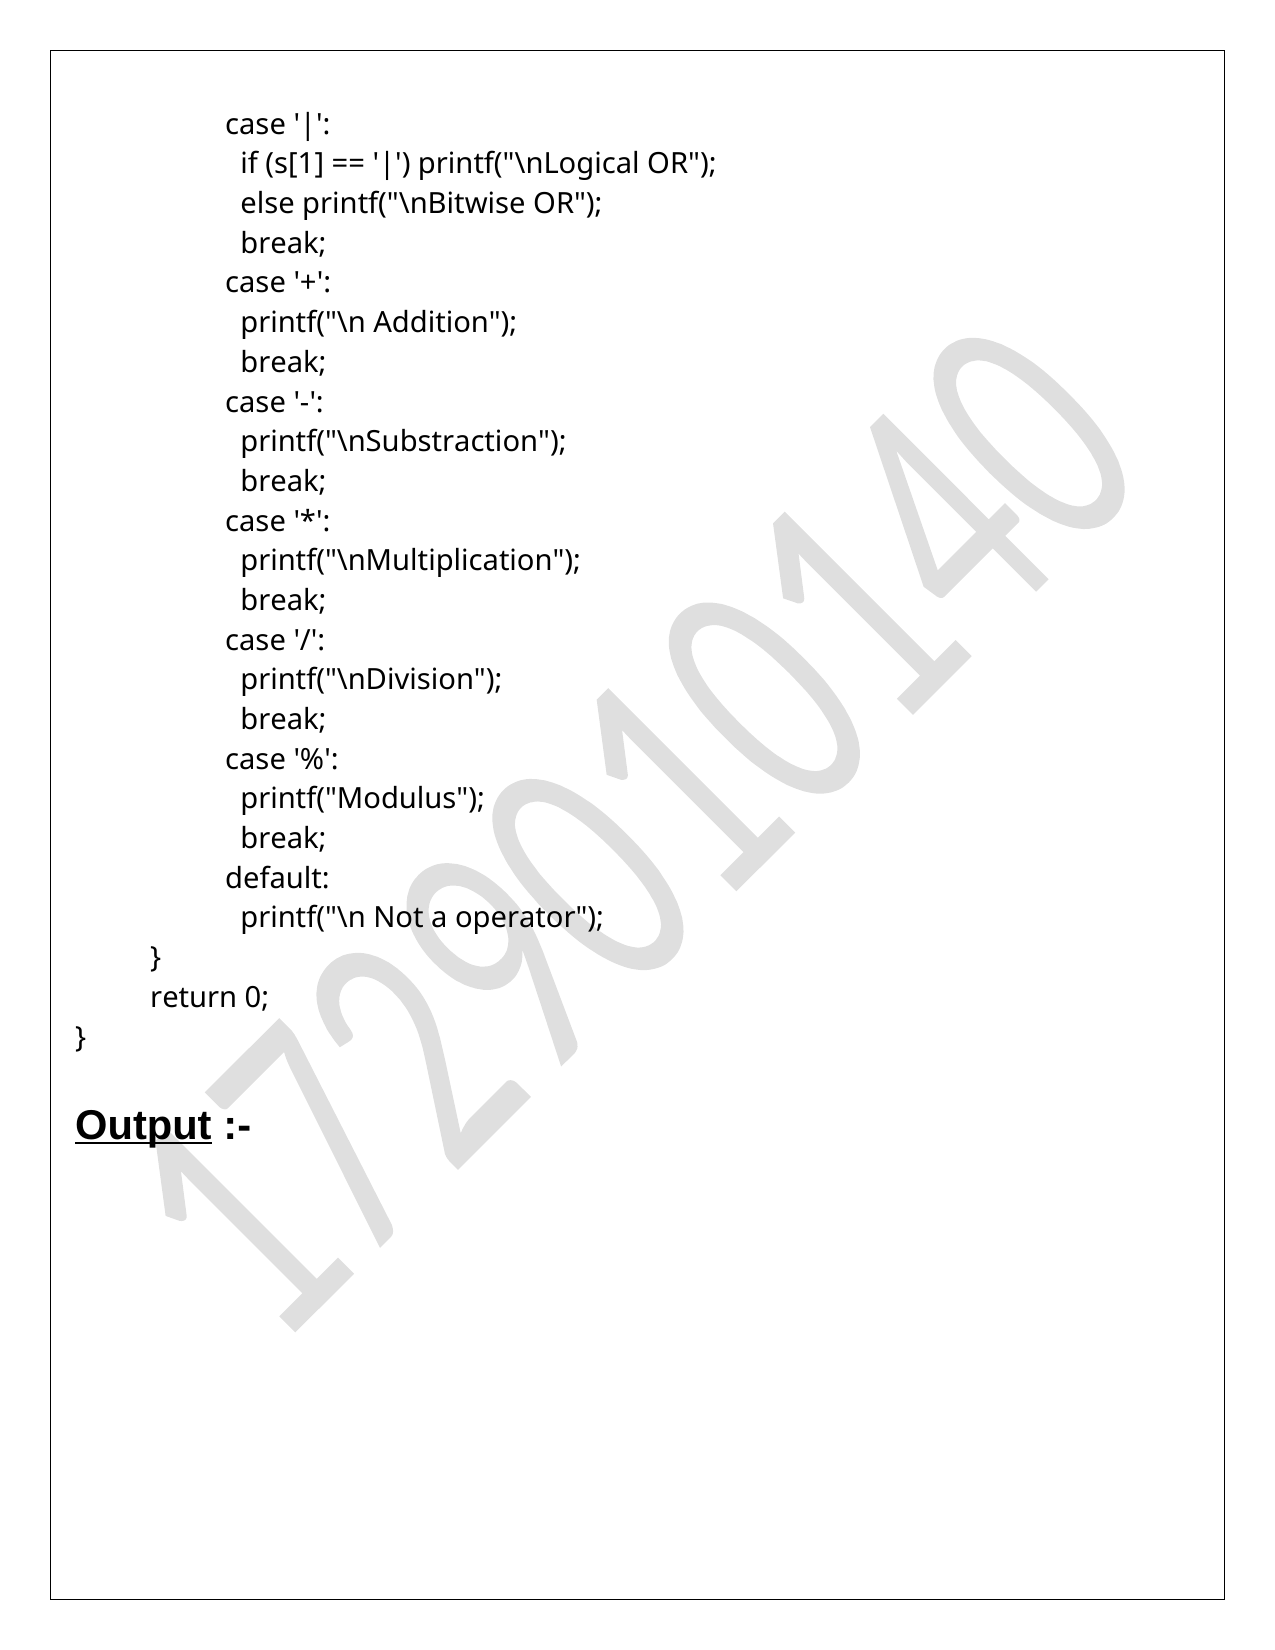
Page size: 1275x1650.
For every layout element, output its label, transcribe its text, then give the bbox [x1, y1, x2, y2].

text printf("\n Addition"); [75, 301, 1200, 341]
text printf("Modulus"); [75, 778, 1200, 817]
text printf("\n Not a operator"); [75, 897, 1200, 936]
text break; [75, 817, 1200, 857]
text printf("\nMultiplication"); [75, 539, 1200, 579]
text break; [75, 698, 1200, 738]
text break; [75, 341, 1200, 381]
text break; [75, 222, 1200, 262]
text } [75, 1016, 1200, 1056]
text else printf("\nBitwise OR"); [75, 182, 1200, 222]
text case '|': [75, 103, 1200, 143]
text printf("\nSubstraction"); [75, 421, 1200, 460]
text case '%': [75, 738, 1200, 778]
text case '-': [75, 381, 1200, 421]
text break; [75, 460, 1200, 500]
text default: [75, 857, 1200, 897]
text printf("\nDivision"); [75, 659, 1200, 698]
text break; [75, 579, 1200, 619]
text if (s[1] == '|') printf("\nLogical OR"); [75, 143, 1200, 182]
text Output :- [75, 1100, 1200, 1148]
text case '*': [75, 500, 1200, 539]
text return 0; [75, 976, 1200, 1016]
text case '/': [75, 619, 1200, 659]
text case '+': [75, 262, 1200, 301]
text } [75, 936, 1200, 976]
